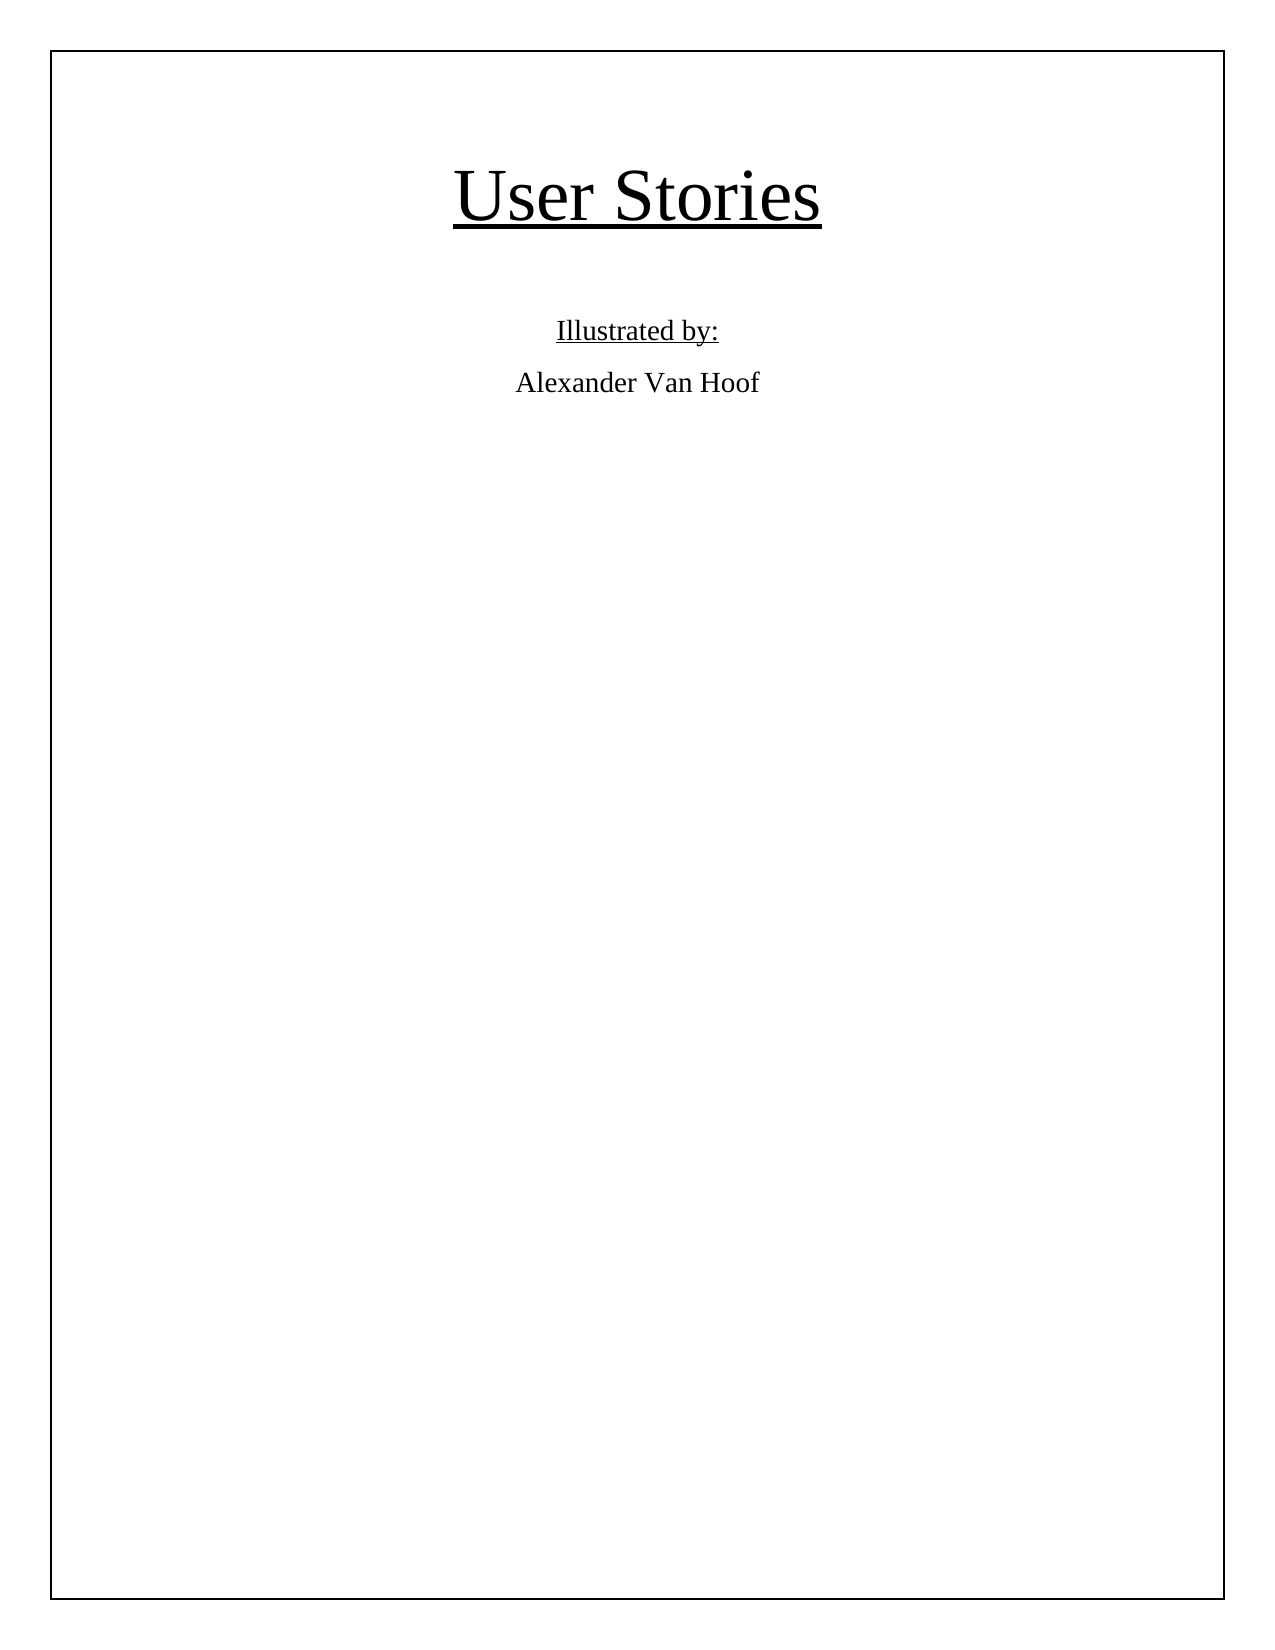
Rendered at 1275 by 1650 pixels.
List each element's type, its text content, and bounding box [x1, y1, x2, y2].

text Illustrated by: [150, 313, 1125, 346]
text User Stories [150, 150, 1125, 236]
text Alexander Van Hoof [150, 365, 1125, 399]
